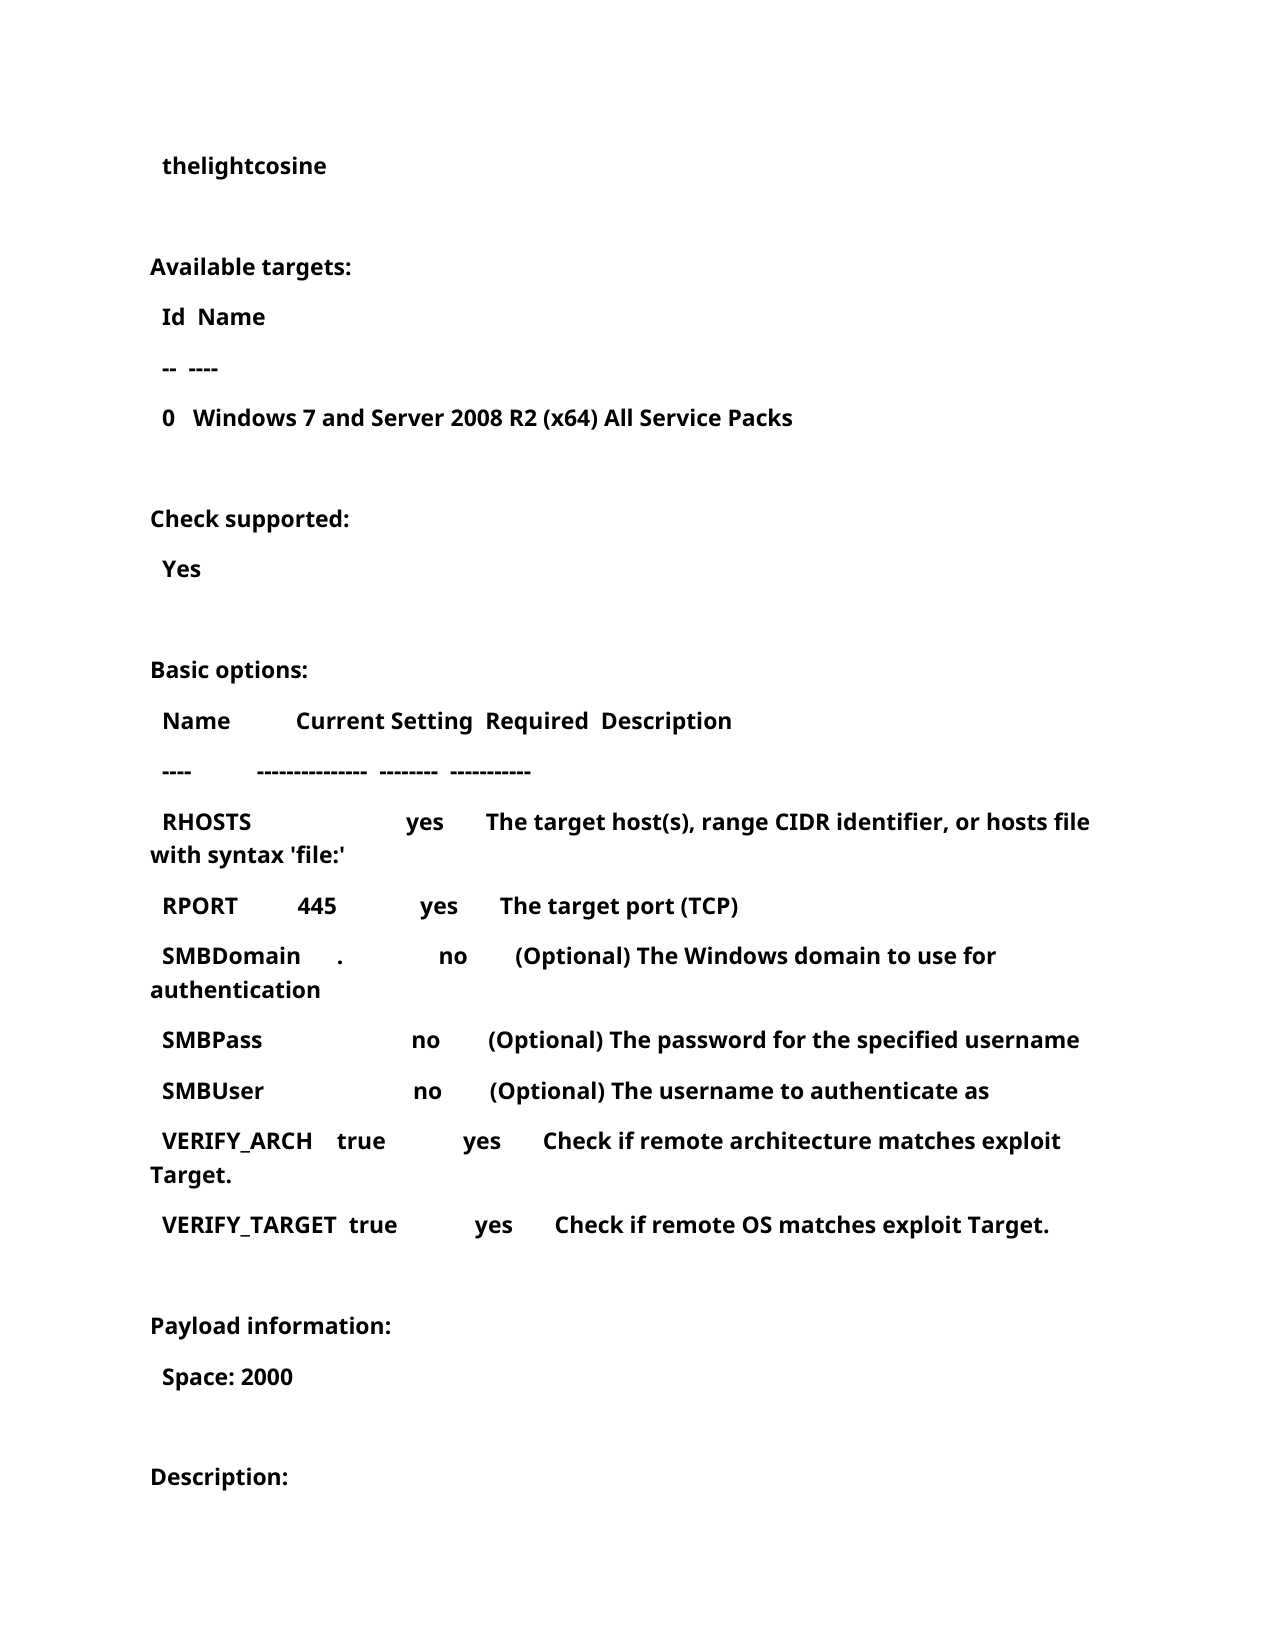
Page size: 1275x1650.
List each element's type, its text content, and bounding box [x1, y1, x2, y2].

text SMBUser no (Optional) The username to authenticate as [150, 1074, 1125, 1106]
text VERIFY_TARGET true yes Check if remote OS matches exploit Target. [150, 1209, 1125, 1240]
text RHOSTS yes The target host(s), range CIDR identifier, or hosts file with syntax 'file:' [150, 805, 1125, 870]
text RPORT 445 yes The target port (TCP) [150, 889, 1125, 921]
text SMBDomain . no (Optional) The Windows domain to use for authentication [150, 940, 1125, 1005]
text Description: [150, 1461, 1125, 1492]
text Check supported: [150, 503, 1125, 534]
text ---- --------------- -------- ----------- [150, 755, 1125, 786]
text Payload information: [150, 1310, 1125, 1341]
text thelightcosine [150, 150, 1125, 181]
text Yes [150, 553, 1125, 584]
text VERIFY_ARCH true yes Check if remote architecture matches exploit Target. [150, 1125, 1125, 1190]
text Space: 2000 [150, 1360, 1125, 1392]
text -- ---- [150, 352, 1125, 383]
text Id Name [150, 301, 1125, 332]
text SMBPass no (Optional) The password for the specified username [150, 1024, 1125, 1055]
text Name Current Setting Required Description [150, 704, 1125, 736]
text Available targets: [150, 251, 1125, 282]
text Basic options: [150, 654, 1125, 685]
text 0 Windows 7 and Server 2008 R2 (x64) All Service Packs [150, 402, 1125, 433]
